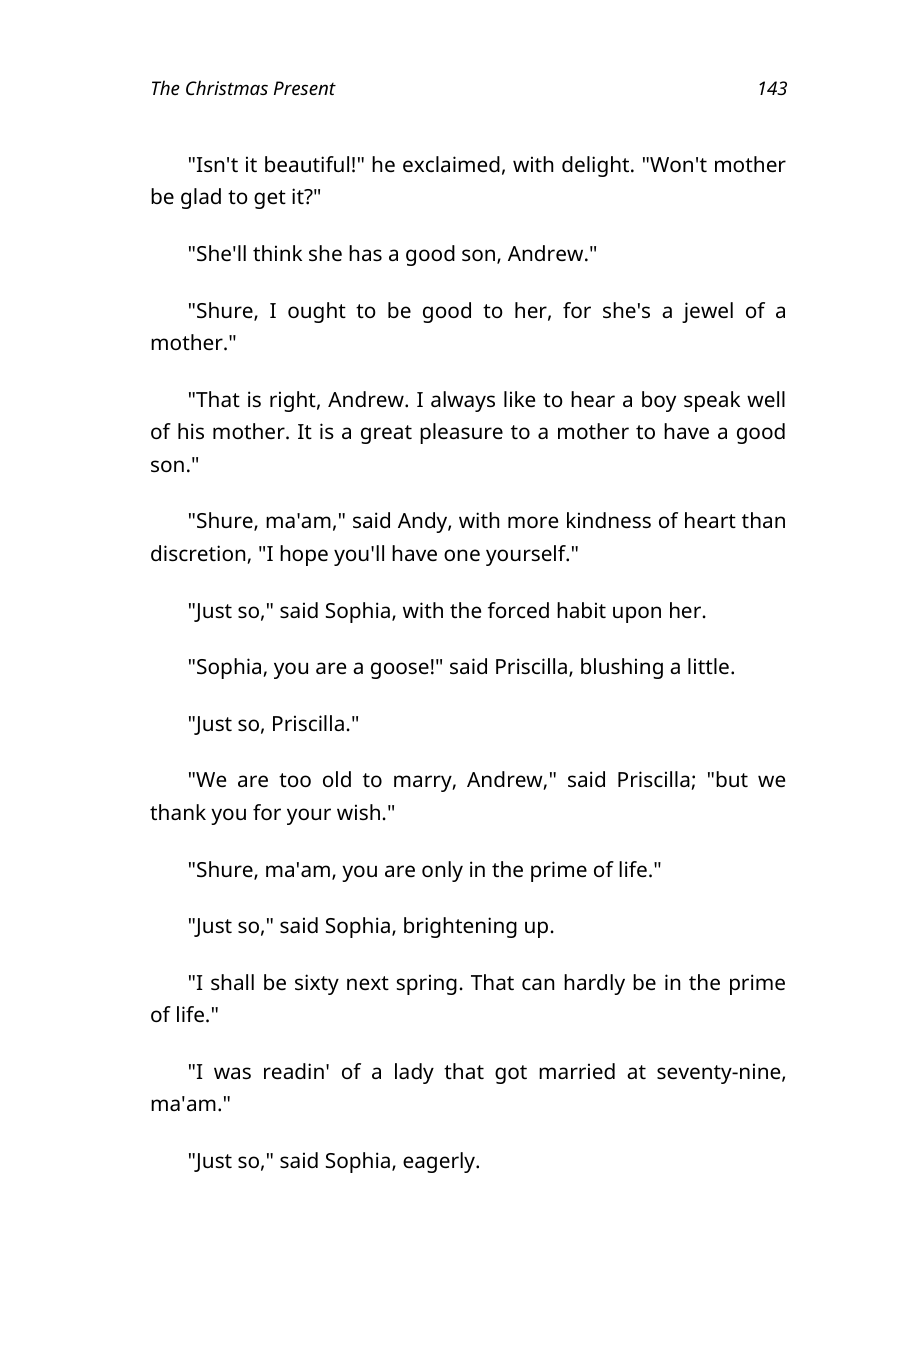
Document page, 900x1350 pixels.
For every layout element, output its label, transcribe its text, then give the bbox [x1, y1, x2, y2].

text "I was readin' of a lady that got married at seventy-nine, ma'am." [150, 1057, 787, 1118]
text "Just so," said Sophia, eagerly. [150, 1146, 787, 1174]
text "She'll think she has a good son, Andrew." [150, 239, 787, 268]
text "Shure, ma'am, you are only in the prime of life." [150, 855, 787, 883]
text "Isn't it beautiful!" he exclaimed, with delight. "Won't mother be glad to get it?" [150, 150, 787, 211]
text "Just so," said Sophia, with the forced habit upon her. [150, 596, 787, 624]
text "Just so," said Sophia, brightening up. [150, 911, 787, 940]
text "I shall be sixty next spring. That can hardly be in the prime of life." [150, 968, 787, 1029]
text "Sophia, you are a goose!" said Priscilla, blushing a little. [150, 652, 787, 681]
text "Shure, ma'am," said Andy, with more kindness of heart than discretion, "I hope you'll have one yourself." [150, 507, 787, 568]
text "That is right, Andrew. I always like to hear a boy speak well of his mother. It is a great pleasure to a mother to have a good son." [150, 385, 787, 478]
text "We are too old to marry, Andrew," said Priscilla; "but we thank you for your wish." [150, 766, 787, 827]
text "Shure, I ought to be good to her, for she's a jewel of a mother." [150, 296, 787, 357]
text "Just so, Priscilla." [150, 709, 787, 737]
